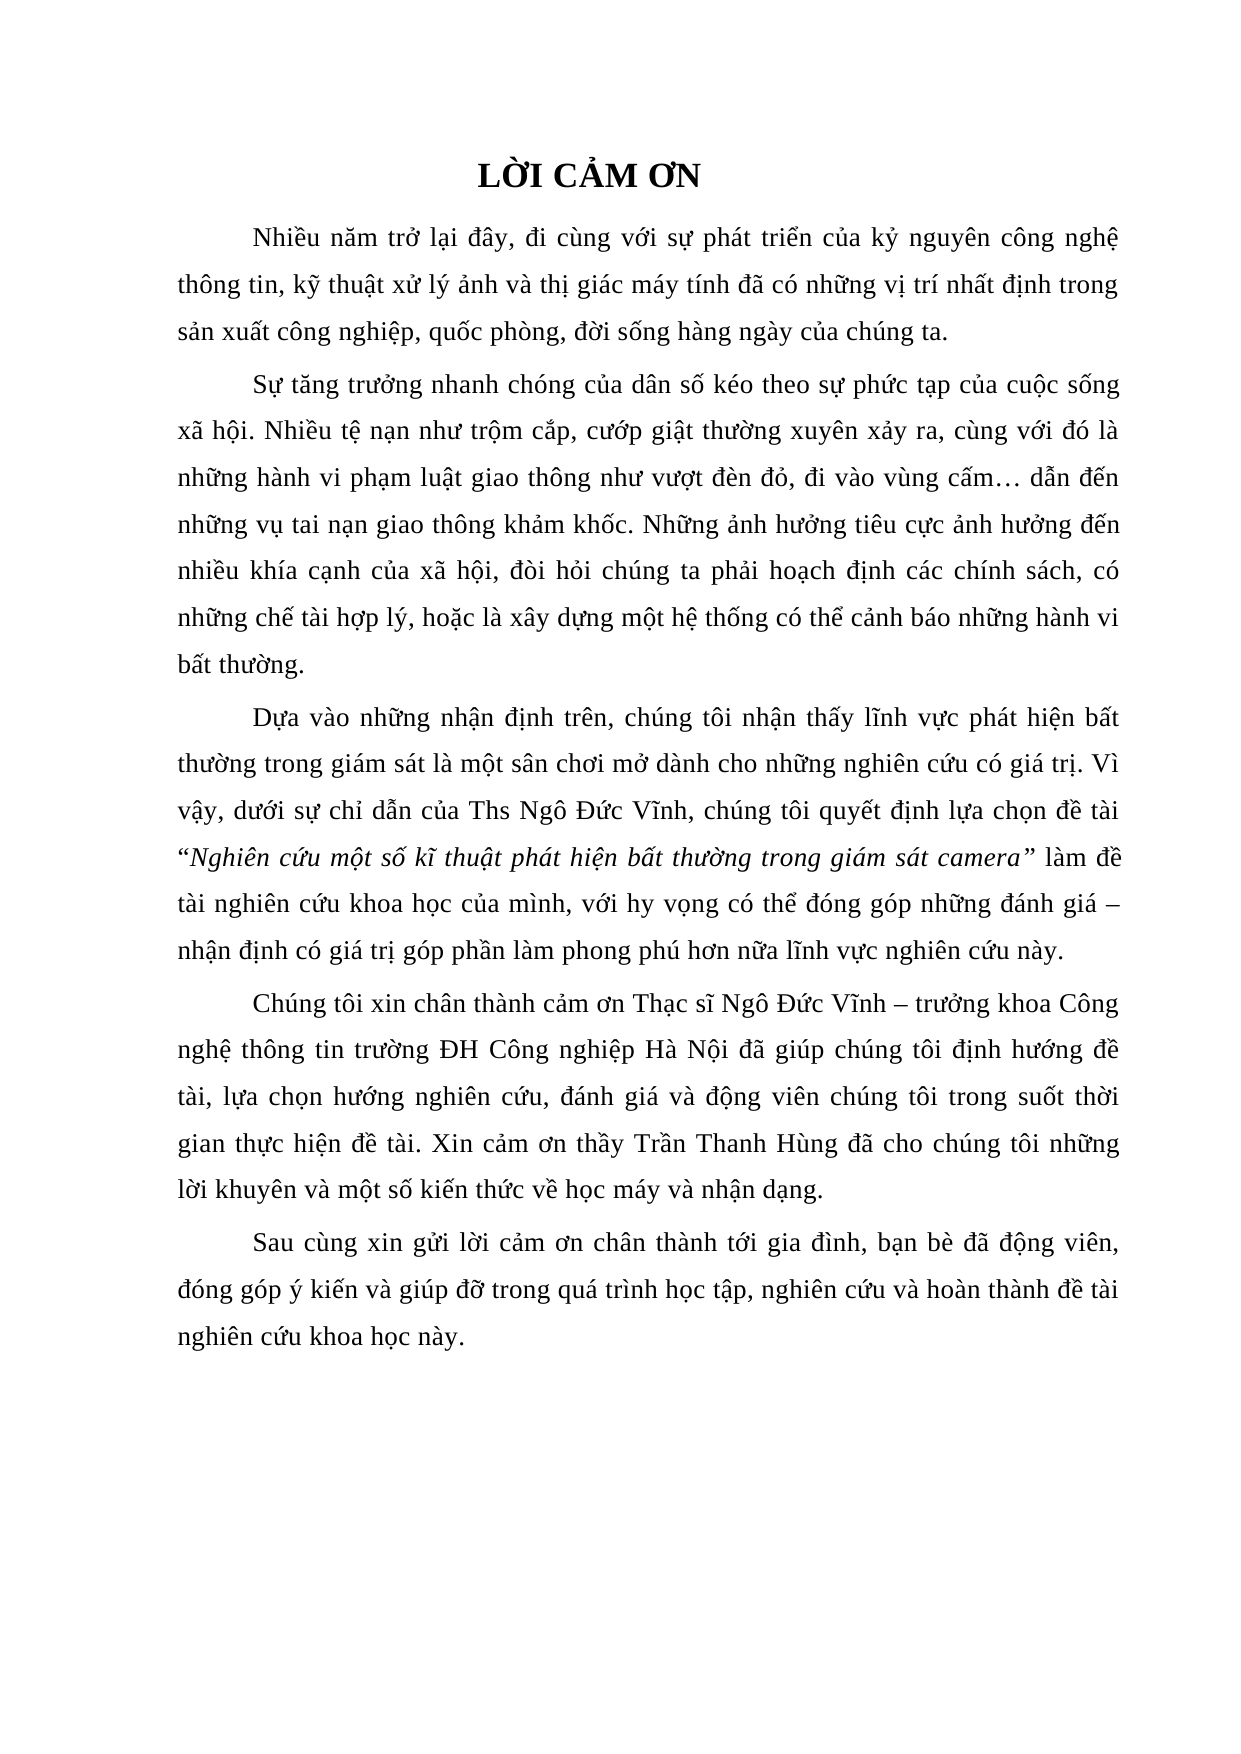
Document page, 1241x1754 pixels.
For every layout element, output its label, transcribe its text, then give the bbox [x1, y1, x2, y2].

text Chúng tôi xin chân thành cảm ơn Thạc sĩ Ngô Đức Vĩnh – trưởng khoa Công nghệ thông tin trường ĐH Công nghiệp Hà Nội đã giúp chúng tôi định hướng đề tài, lựa chọn hướng nghiên cứu, đánh giá và động viên chúng tôi trong suốt thời gian thực hiện đề tài. Xin cảm ơn thầy Trần Thanh Hùng đã cho chúng tôi những lời khuyên và một số kiến thức về học máy và nhận dạng. [177, 987, 1122, 1205]
text Nhiều năm trở lại đây, đi cùng với sự phát triển của kỷ nguyên công nghệ thông tin, kỹ thuật xử lý ảnh và thị giác máy tính đã có những vị trí nhất định trong sản xuất công nghiệp, quốc phòng, đời sống hàng ngày của chúng ta. [177, 221, 1122, 346]
subtitle LỜI CẢM ƠN [177, 154, 1122, 195]
text Sự tăng trưởng nhanh chóng của dân số kéo theo sự phức tạp của cuộc sống xã hội. Nhiều tệ nạn như trộm cắp, cướp giật thường xuyên xảy ra, cùng với đó là những hành vi phạm luật giao thông như vượt đèn đỏ, đi vào vùng cấm… dẫn đến những vụ tai nạn giao thông khảm khốc. Những ảnh hưởng tiêu cực ảnh hưởng đến nhiều khía cạnh của xã hội, đòi hỏi chúng ta phải hoạch định các chính sách, có những chế tài hợp lý, hoặc là xây dựng một hệ thống có thể cảnh báo những hành vi bất thường. [177, 368, 1122, 679]
text Dựa vào những nhận định trên, chúng tôi nhận thấy lĩnh vực phát hiện bất thường trong giám sát là một sân chơi mở dành cho những nghiên cứu có giá trị. Vì vậy, dưới sự chỉ dẫn của Ths Ngô Đức Vĩnh, chúng tôi quyết định lựa chọn đề tài “Nghiên cứu một số kĩ thuật phát hiện bất thường trong giám sát camera” làm đề tài nghiên cứu khoa học của mình, với hy vọng có thể đóng góp những đánh giá – nhận định có giá trị góp phần làm phong phú hơn nữa lĩnh vực nghiên cứu này. [177, 701, 1122, 965]
text Sau cùng xin gửi lời cảm ơn chân thành tới gia đình, bạn bè đã động viên, đóng góp ý kiến và giúp đỡ trong quá trình học tập, nghiên cứu và hoàn thành đề tài nghiên cứu khoa học này. [177, 1226, 1122, 1351]
